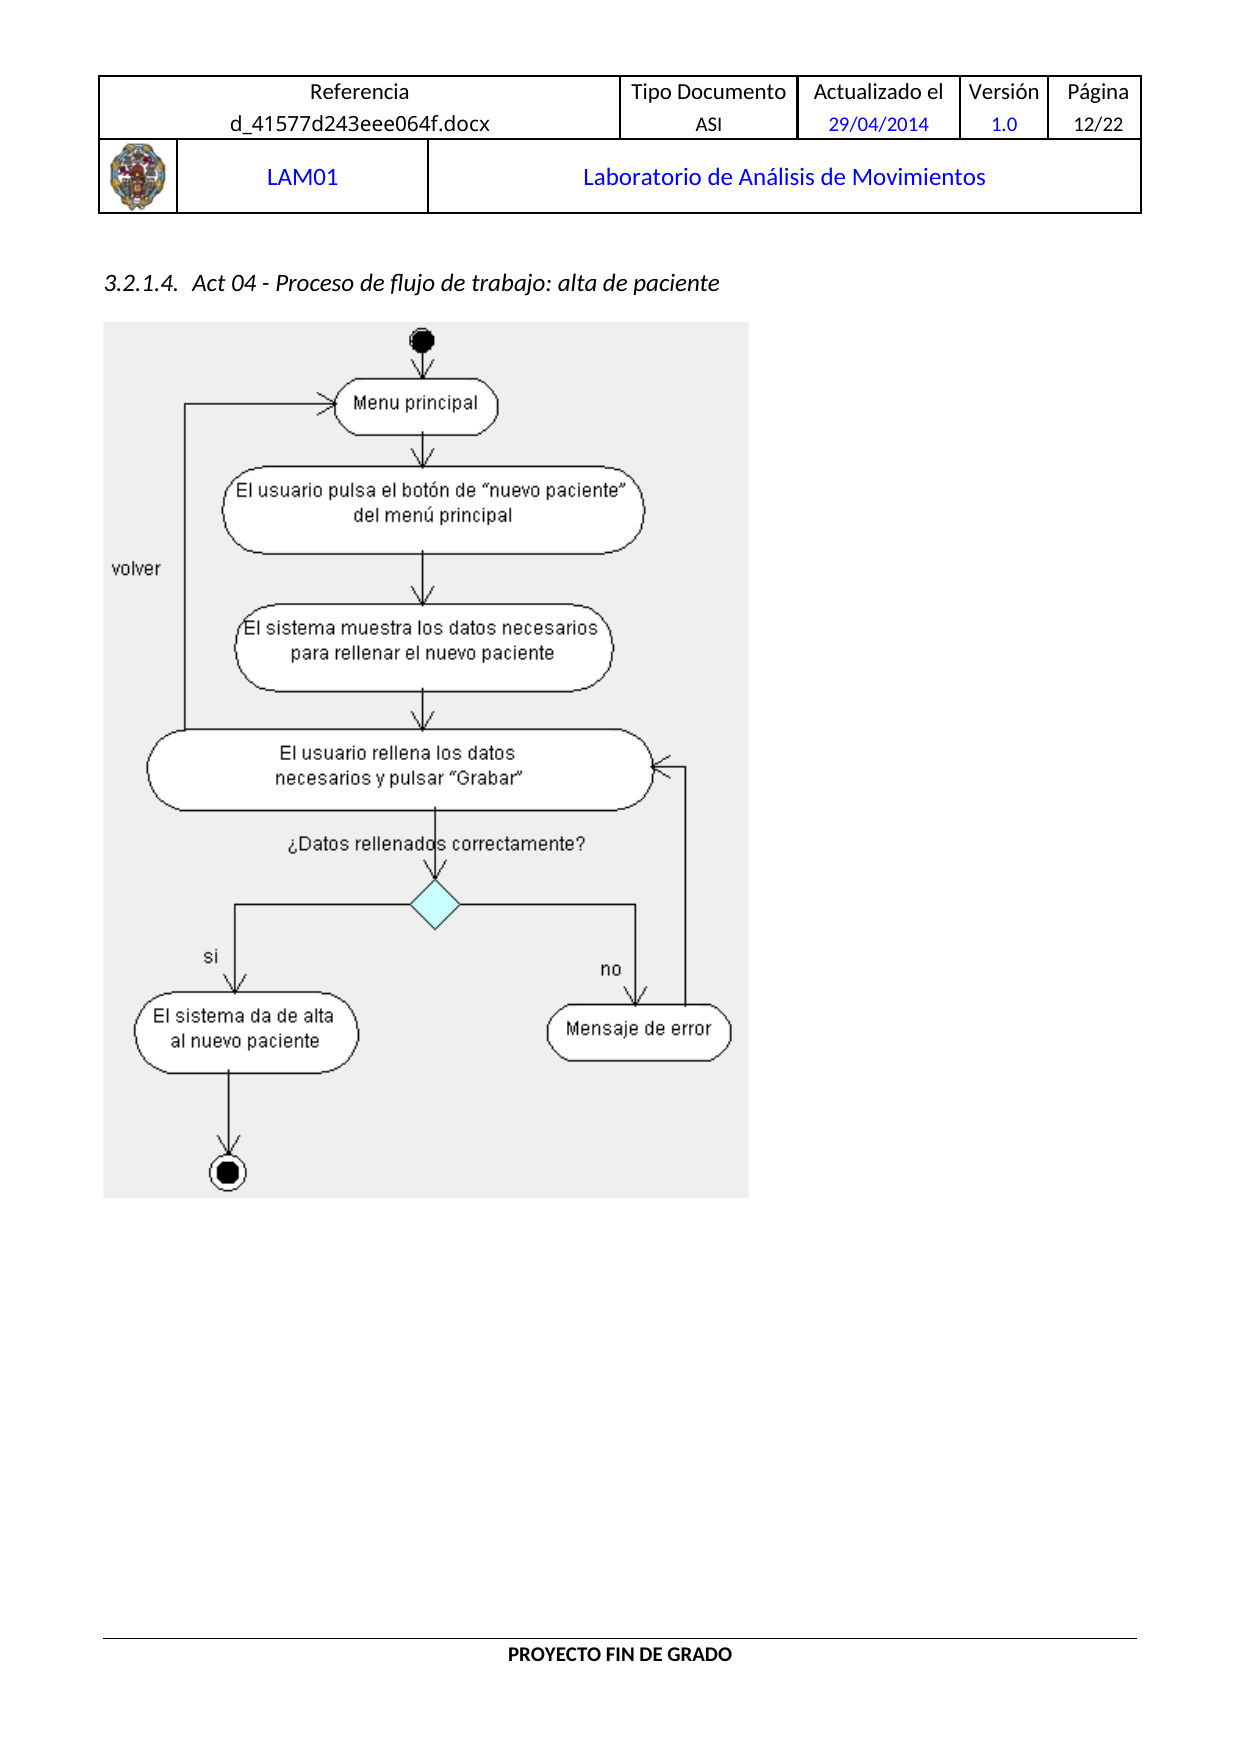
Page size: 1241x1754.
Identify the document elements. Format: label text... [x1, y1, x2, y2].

title Act 04 - Proceso de flujo de trabajo: alta de paciente [103, 267, 1137, 298]
picture [103, 322, 749, 1198]
picture [108, 141, 168, 212]
